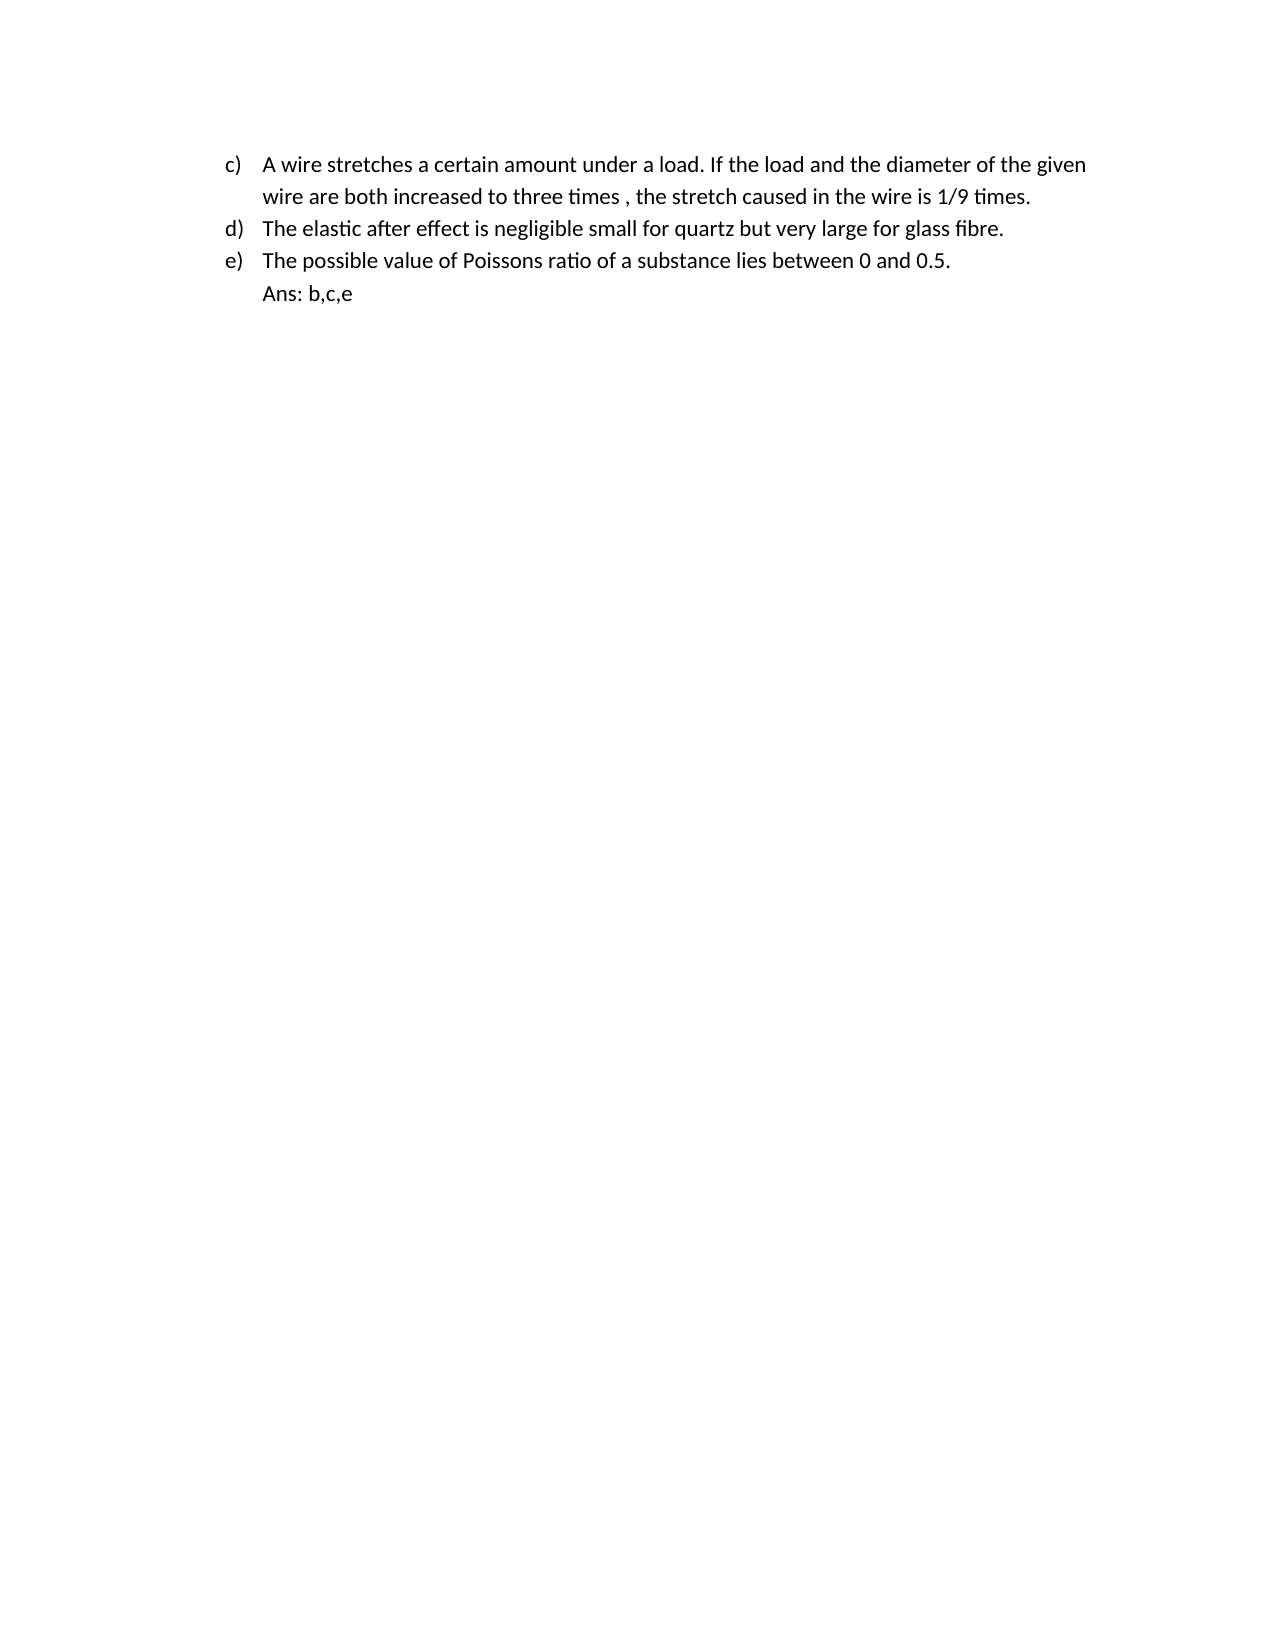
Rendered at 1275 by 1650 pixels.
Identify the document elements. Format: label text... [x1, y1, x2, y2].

list The possible value of Poissons ratio of a substance lies between 0 and 0.5. [225, 247, 1125, 274]
list The elastic after effect is negligible small for quartz but very large for glass fibre. [225, 214, 1125, 242]
list A wire stretches a certain amount under a load. If the load and the diameter of the given wire are both increased to three times , the stretch caused in the wire is 1/9 times. [225, 150, 1125, 210]
list Ans: b,c,e [262, 279, 1125, 307]
